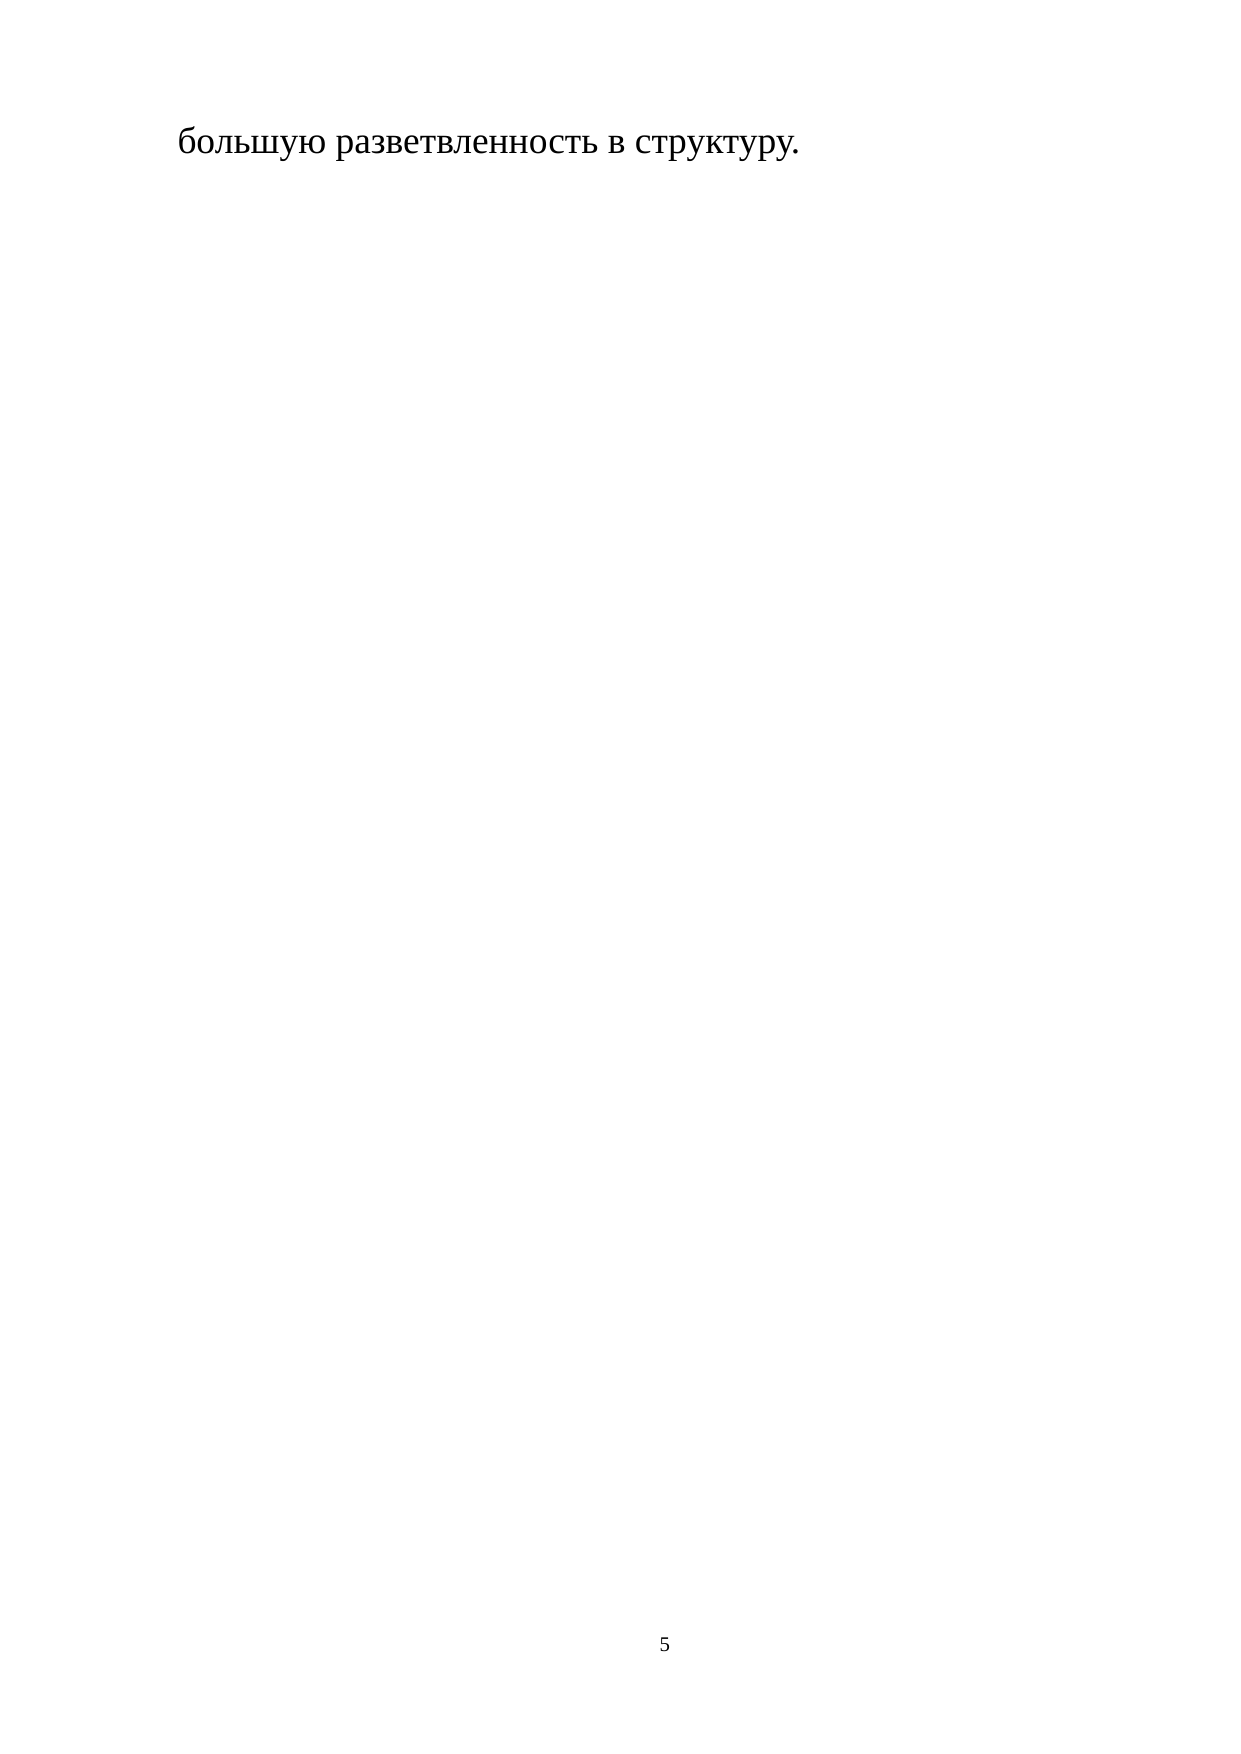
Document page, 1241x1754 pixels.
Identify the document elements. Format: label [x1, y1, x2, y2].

text [177, 118, 1152, 161]
